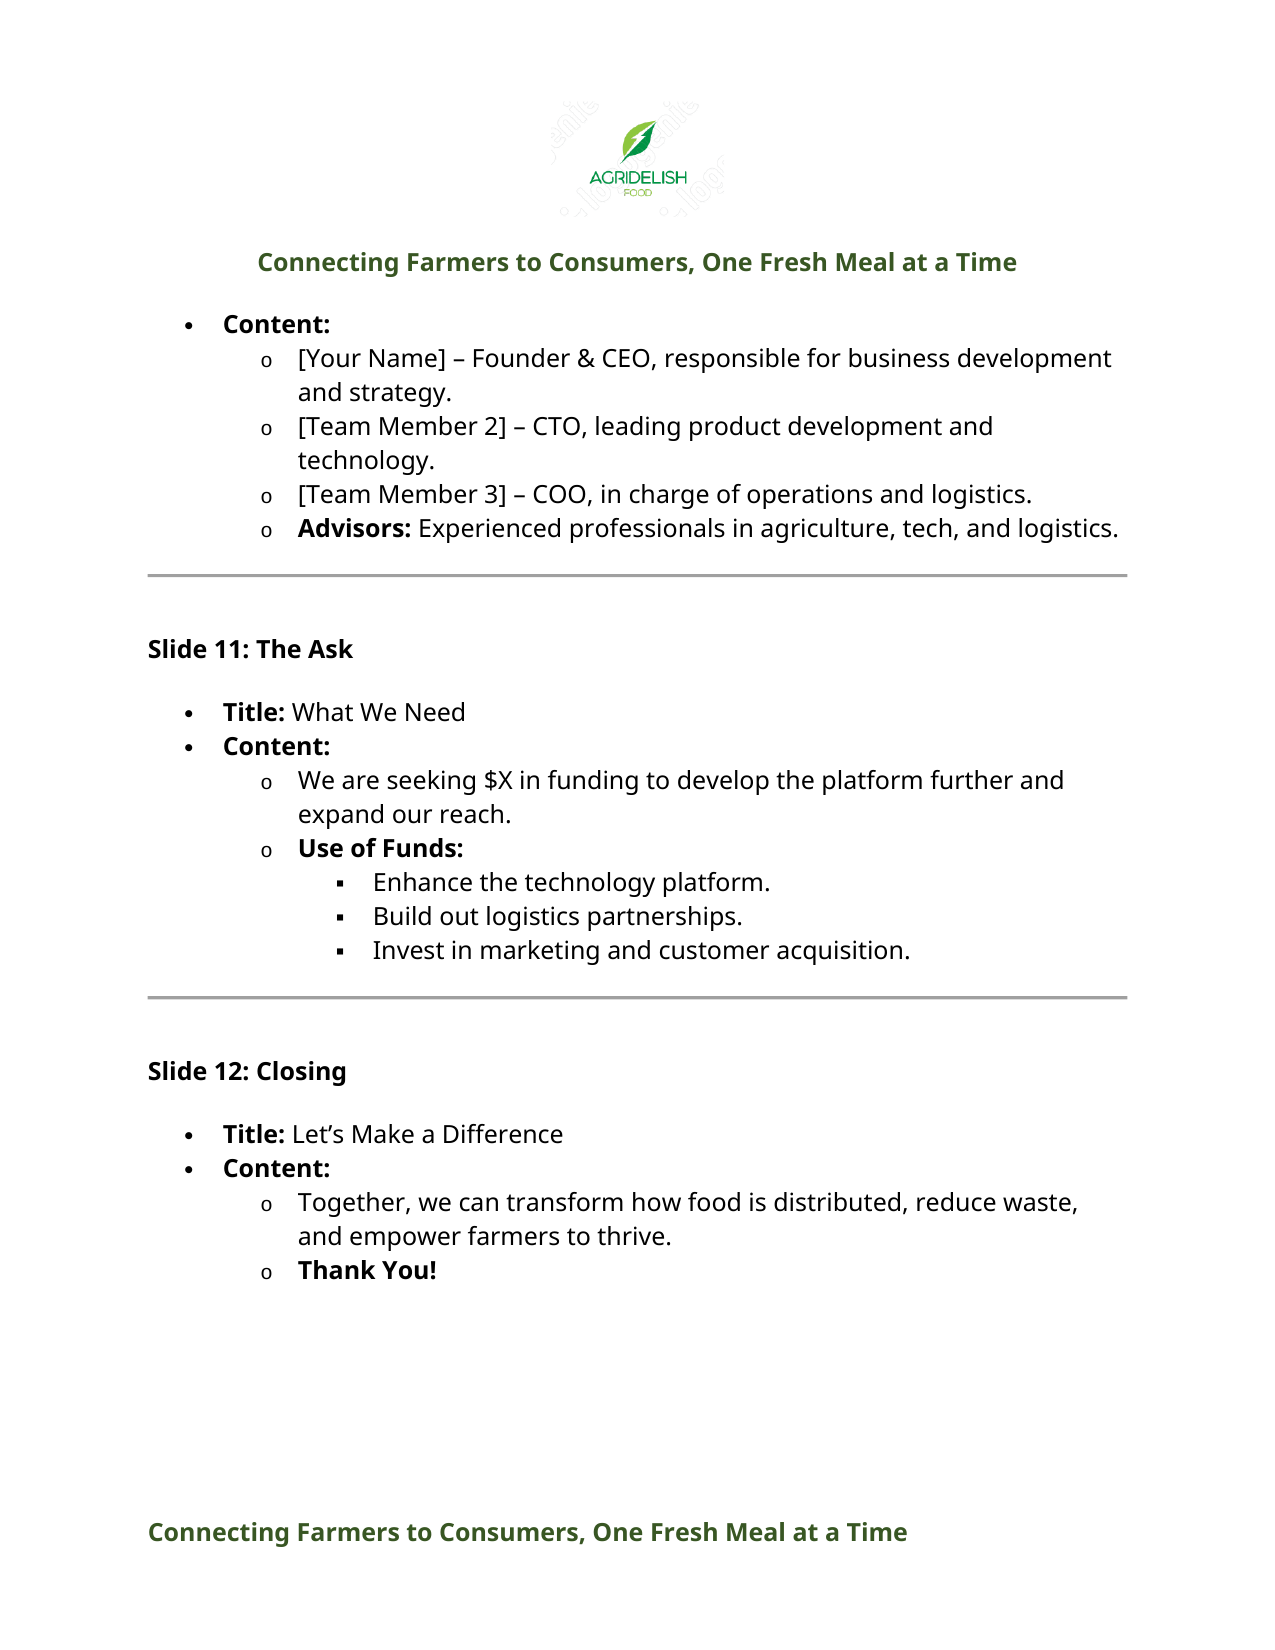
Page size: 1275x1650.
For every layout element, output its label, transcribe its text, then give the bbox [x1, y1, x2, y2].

list Enhance the technology platform. [335, 865, 1127, 899]
list [Team Member 3] – COO, in charge of operations and logistics. [260, 477, 1127, 511]
text Slide 12: Closing [148, 1053, 1127, 1087]
picture [550, 101, 725, 217]
list [Your Name] – Founder & CEO, responsible for business development and strategy. [260, 341, 1127, 409]
text Slide 11: The Ask [148, 631, 1127, 665]
list Build out logistics partnerships. [335, 899, 1127, 933]
list [Team Member 2] – CTO, leading product development and technology. [260, 409, 1127, 477]
list Use of Funds: [260, 831, 1127, 865]
list Together, we can transform how food is distributed, reduce waste, and empower farmers to thrive. [260, 1185, 1127, 1253]
list We are seeking $X in funding to develop the platform further and expand our reach. [260, 763, 1127, 831]
list Title: What We Need [185, 694, 1127, 728]
list Invest in marketing and customer acquisition. [335, 933, 1127, 967]
list Title: Let’s Make a Difference [185, 1117, 1127, 1151]
list Thank You! [260, 1253, 1127, 1287]
list Content: [185, 728, 1127, 763]
list Content: [185, 306, 1127, 341]
list Content: [185, 1151, 1127, 1185]
list Advisors: Experienced professionals in agriculture, tech, and logistics. [260, 511, 1127, 545]
